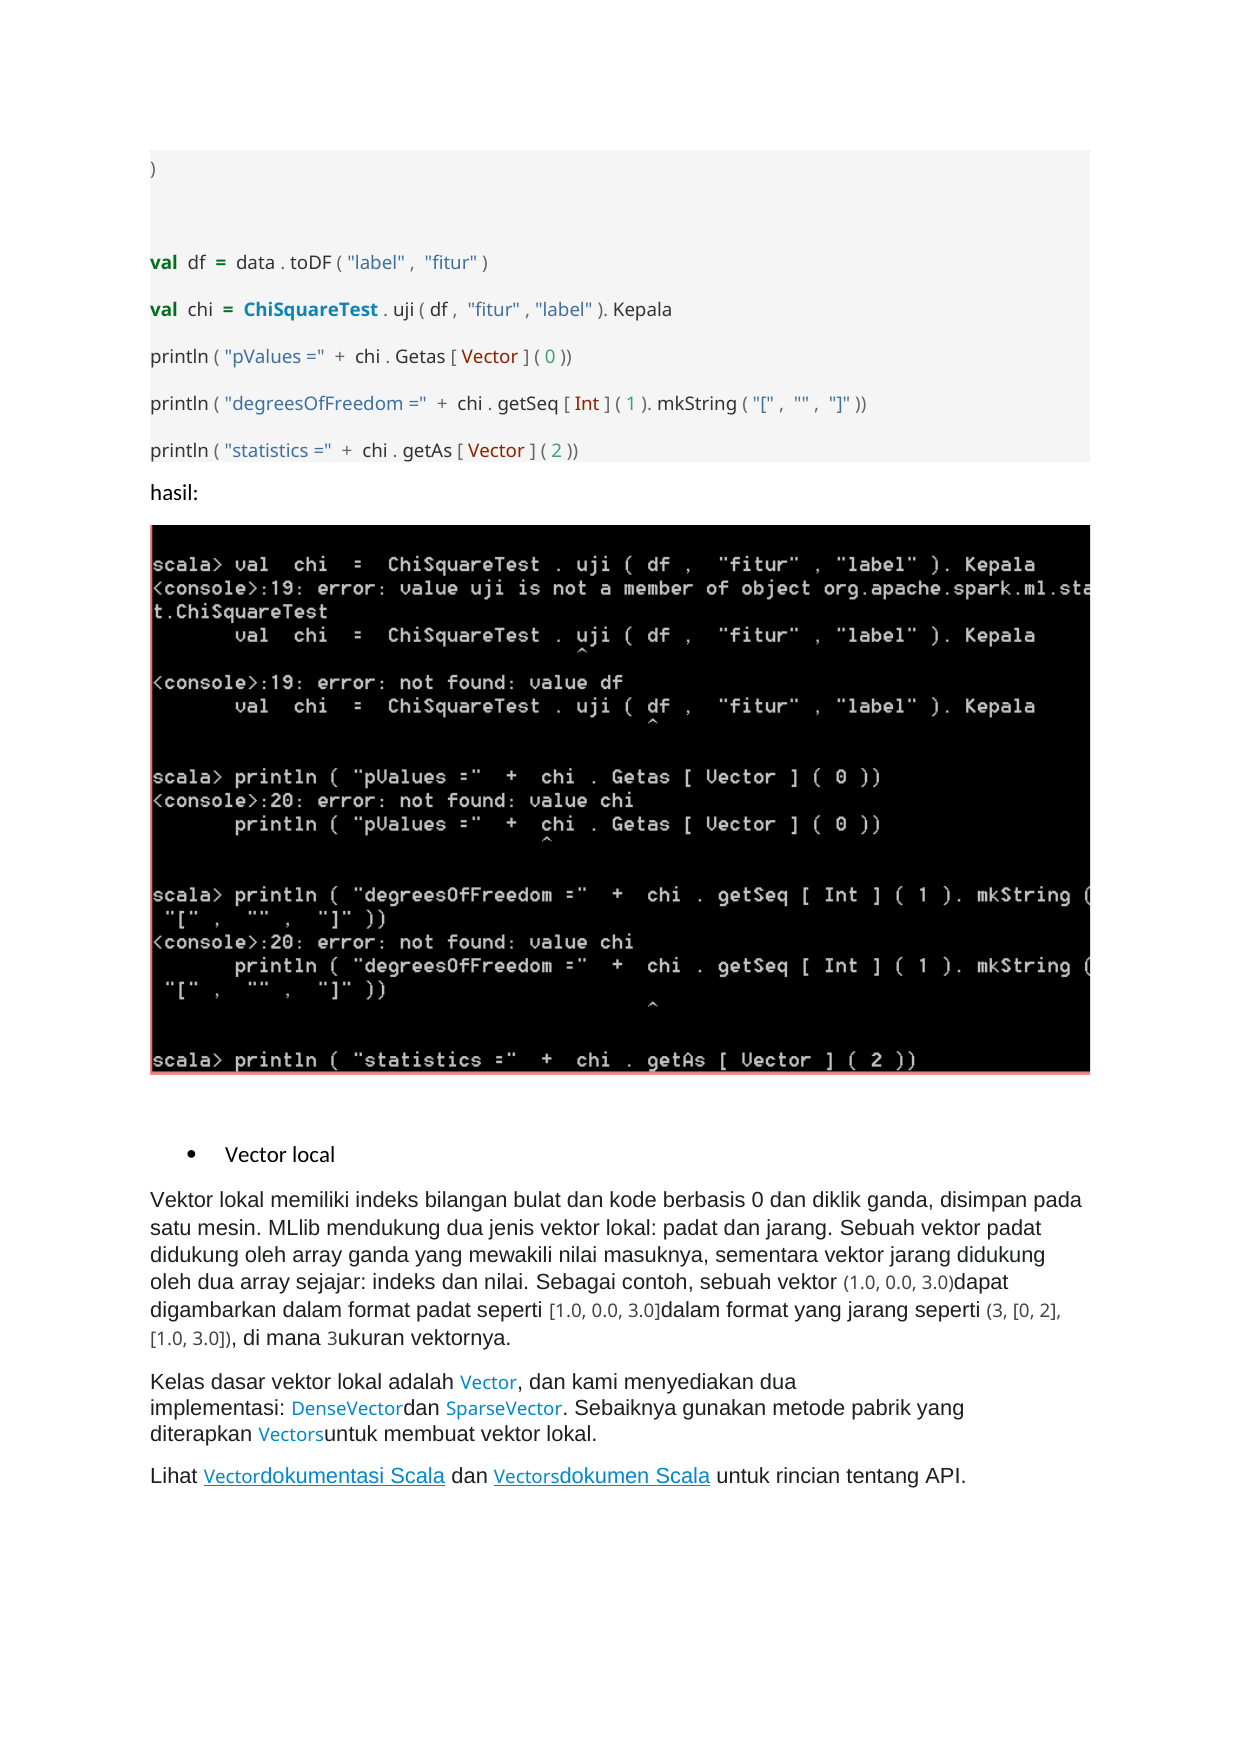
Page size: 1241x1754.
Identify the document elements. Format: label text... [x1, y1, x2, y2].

picture [150, 525, 1091, 1075]
text val df = data . toDF ( "label" , "fitur" ) [150, 244, 1090, 275]
text Lihat Vectordokumentasi Scala dan Vectorsdokumen Scala untuk rincian tentang API. [559, 1463, 1090, 1488]
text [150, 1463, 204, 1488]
text Vektor lokal memiliki indeks bilangan bulat dan kode berbasis 0 dan diklik ganda, disimpan pada satu mesin. MLlib mendukung dua jenis vektor lokal: padat dan jarang. Sebuah vektor padat didukung oleh array ganda yang mewakili nilai masuknya, sementara vektor jarang didukung oleh dua array sejajar: indeks dan nilai. Sebagai contoh, sebuah vektor (1.0, 0.0, 3.0)dapat digambarkan dalam format padat seperti [1.0, 0.0, 3.0]dalam format yang jarang seperti (3, [0, 2], [1.0, 3.0]), di mana 3ukuran vektornya. [150, 1187, 1090, 1351]
text Kelas dasar vektor lokal adalah Vector, dan kami menyediakan dua implementasi: DenseVectordan SparseVector. Sebaiknya gunakan metode pabrik yang diterapkan Vectorsuntuk membuat vektor lokal. [150, 1369, 1090, 1447]
text hasil: [150, 478, 1090, 506]
text val chi = ChiSquareTest . uji ( df , "fitur" , "label" ). Kepala [150, 291, 1090, 322]
text println ( "statistics =" + chi . getAs [ Vector ] ( 2 )) [150, 431, 1090, 462]
text println ( "degreesOfFreedom =" + chi . getSeq [ Int ] ( 1 ). mkString ( "[" , "" , "]" )) [150, 384, 1090, 416]
text ) [150, 150, 1090, 181]
text Lihat Vectordokumentasi Scala dan Vectorsdokumen Scala untuk rincian tentang API. [260, 1463, 494, 1488]
text println ( "pValues =" + chi . Getas [ Vector ] ( 0 )) [150, 337, 1090, 369]
list Vector local [187, 1140, 1090, 1168]
